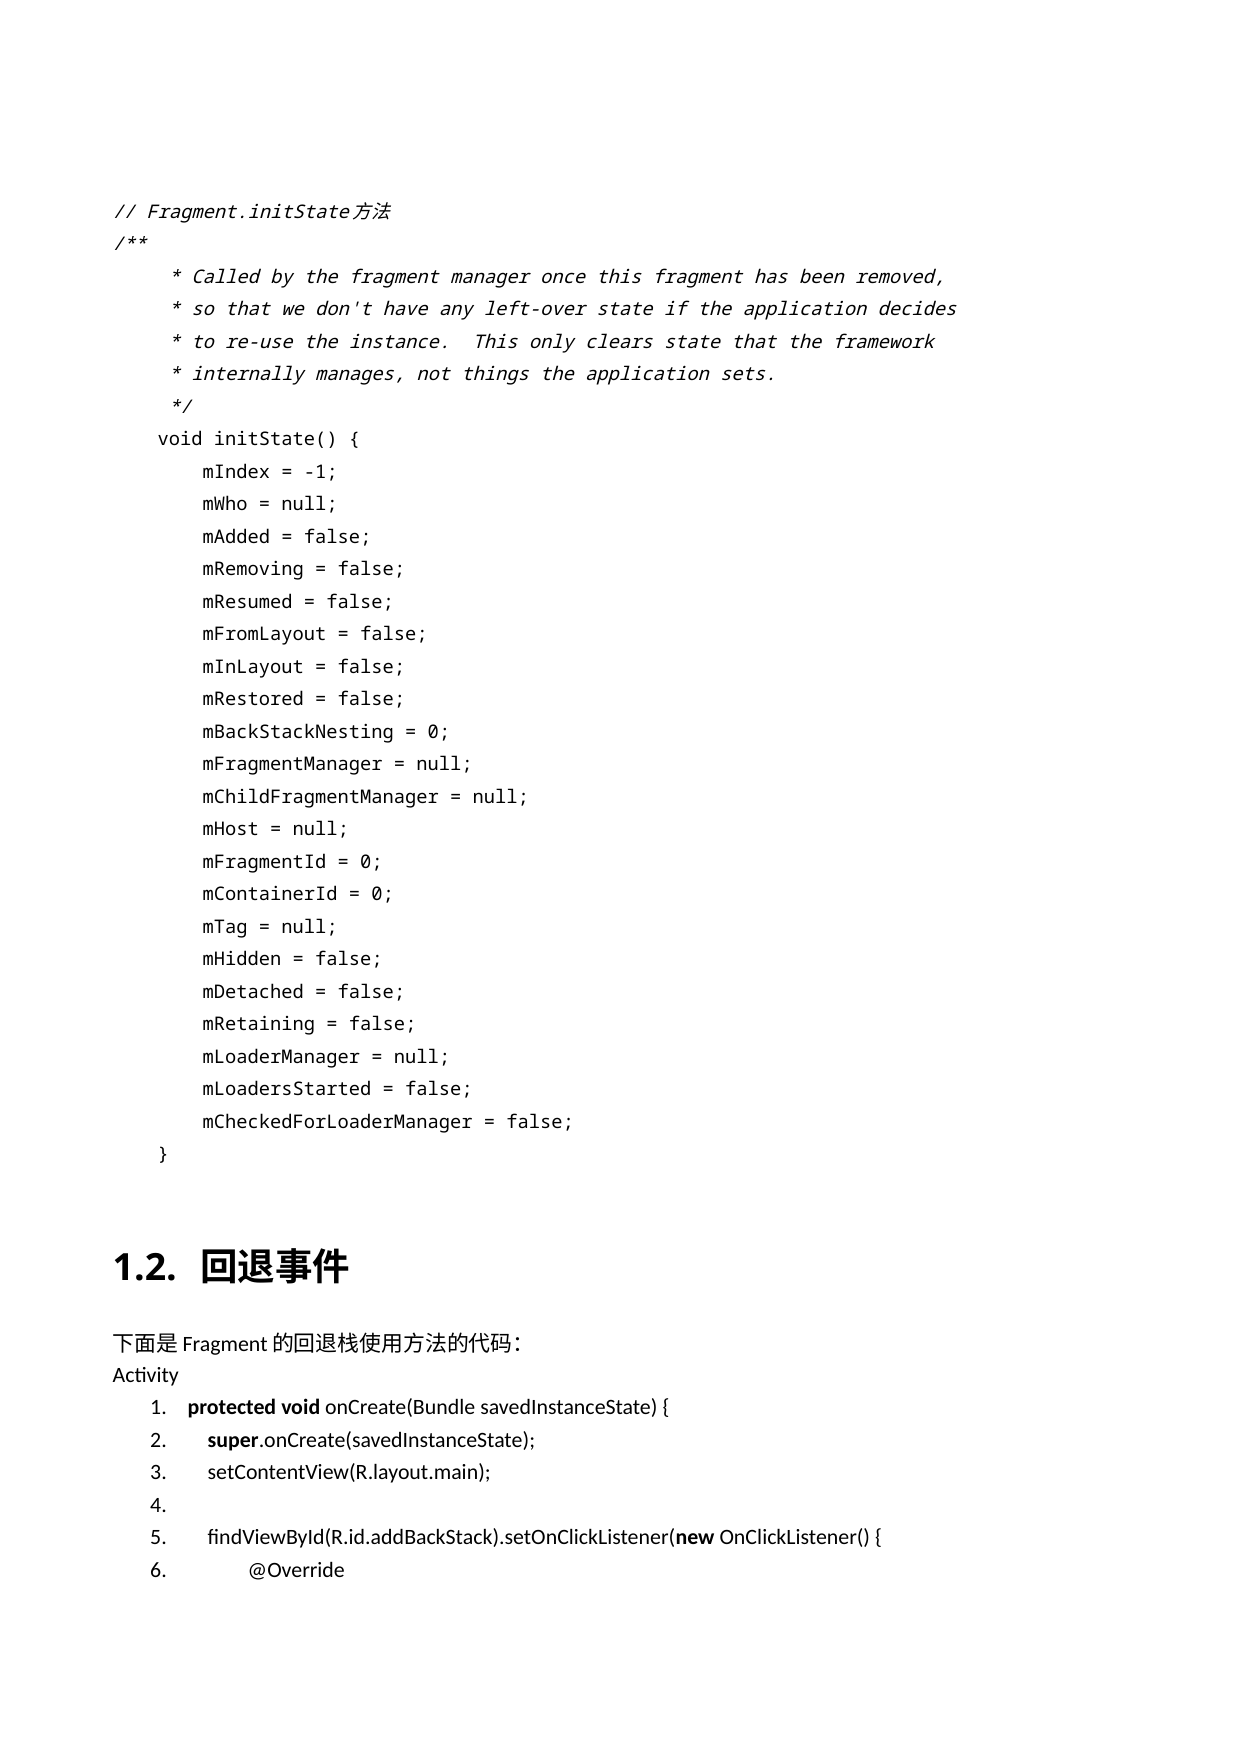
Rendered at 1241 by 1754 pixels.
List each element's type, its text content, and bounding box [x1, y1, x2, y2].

text mAdded = false; [112, 519, 1128, 552]
text mChildFragmentManager = null; [112, 779, 1128, 812]
text mFragmentManager = null; [112, 747, 1128, 779]
text mRemoving = false; [112, 552, 1128, 584]
text mContainerId = 0; [112, 877, 1128, 909]
text * internally manages, not things the application sets. [112, 357, 1128, 389]
text mHost = null; [112, 812, 1128, 844]
text mCheckedForLoaderManager = false; [112, 1104, 1128, 1137]
list setContentView(R.layout.main); [150, 1455, 1128, 1488]
text mBackStackNesting = 0; [112, 714, 1128, 747]
text * to re-use the instance. This only clears state that the framework [112, 324, 1128, 357]
text } [112, 1137, 1128, 1169]
list protected void onCreate(Bundle savedInstanceState) { [150, 1390, 1128, 1423]
text mDetached = false; [112, 974, 1128, 1007]
text mLoaderManager = null; [112, 1039, 1128, 1072]
text Activity [112, 1358, 1128, 1390]
text mLoadersStarted = false; [112, 1072, 1128, 1104]
text */ [112, 389, 1128, 422]
text mTag = null; [112, 909, 1128, 942]
text mFragmentId = 0; [112, 844, 1128, 877]
list @Override [150, 1553, 1128, 1585]
text mFromLayout = false; [112, 617, 1128, 649]
text mWho = null; [112, 487, 1128, 519]
text 下面是Fragment的回退栈使用方法的代码： [112, 1325, 1128, 1358]
text /** [112, 227, 1128, 259]
text // Fragment.initState方法 [112, 194, 1128, 227]
subtitle 回退事件 [112, 1231, 1128, 1296]
text mRetaining = false; [112, 1007, 1128, 1039]
list super.onCreate(savedInstanceState); [150, 1423, 1128, 1455]
text mInLayout = false; [112, 649, 1128, 682]
text mRestored = false; [112, 682, 1128, 714]
text mHidden = false; [112, 942, 1128, 974]
text mResumed = false; [112, 584, 1128, 617]
text * Called by the fragment manager once this fragment has been removed, [112, 259, 1128, 292]
text mIndex = -1; [112, 454, 1128, 487]
text void initState() { [112, 422, 1128, 454]
text * so that we don't have any left-over state if the application decides [112, 292, 1128, 324]
list findViewById(R.id.addBackStack).setOnClickListener(new OnClickListener() { [150, 1520, 1128, 1553]
